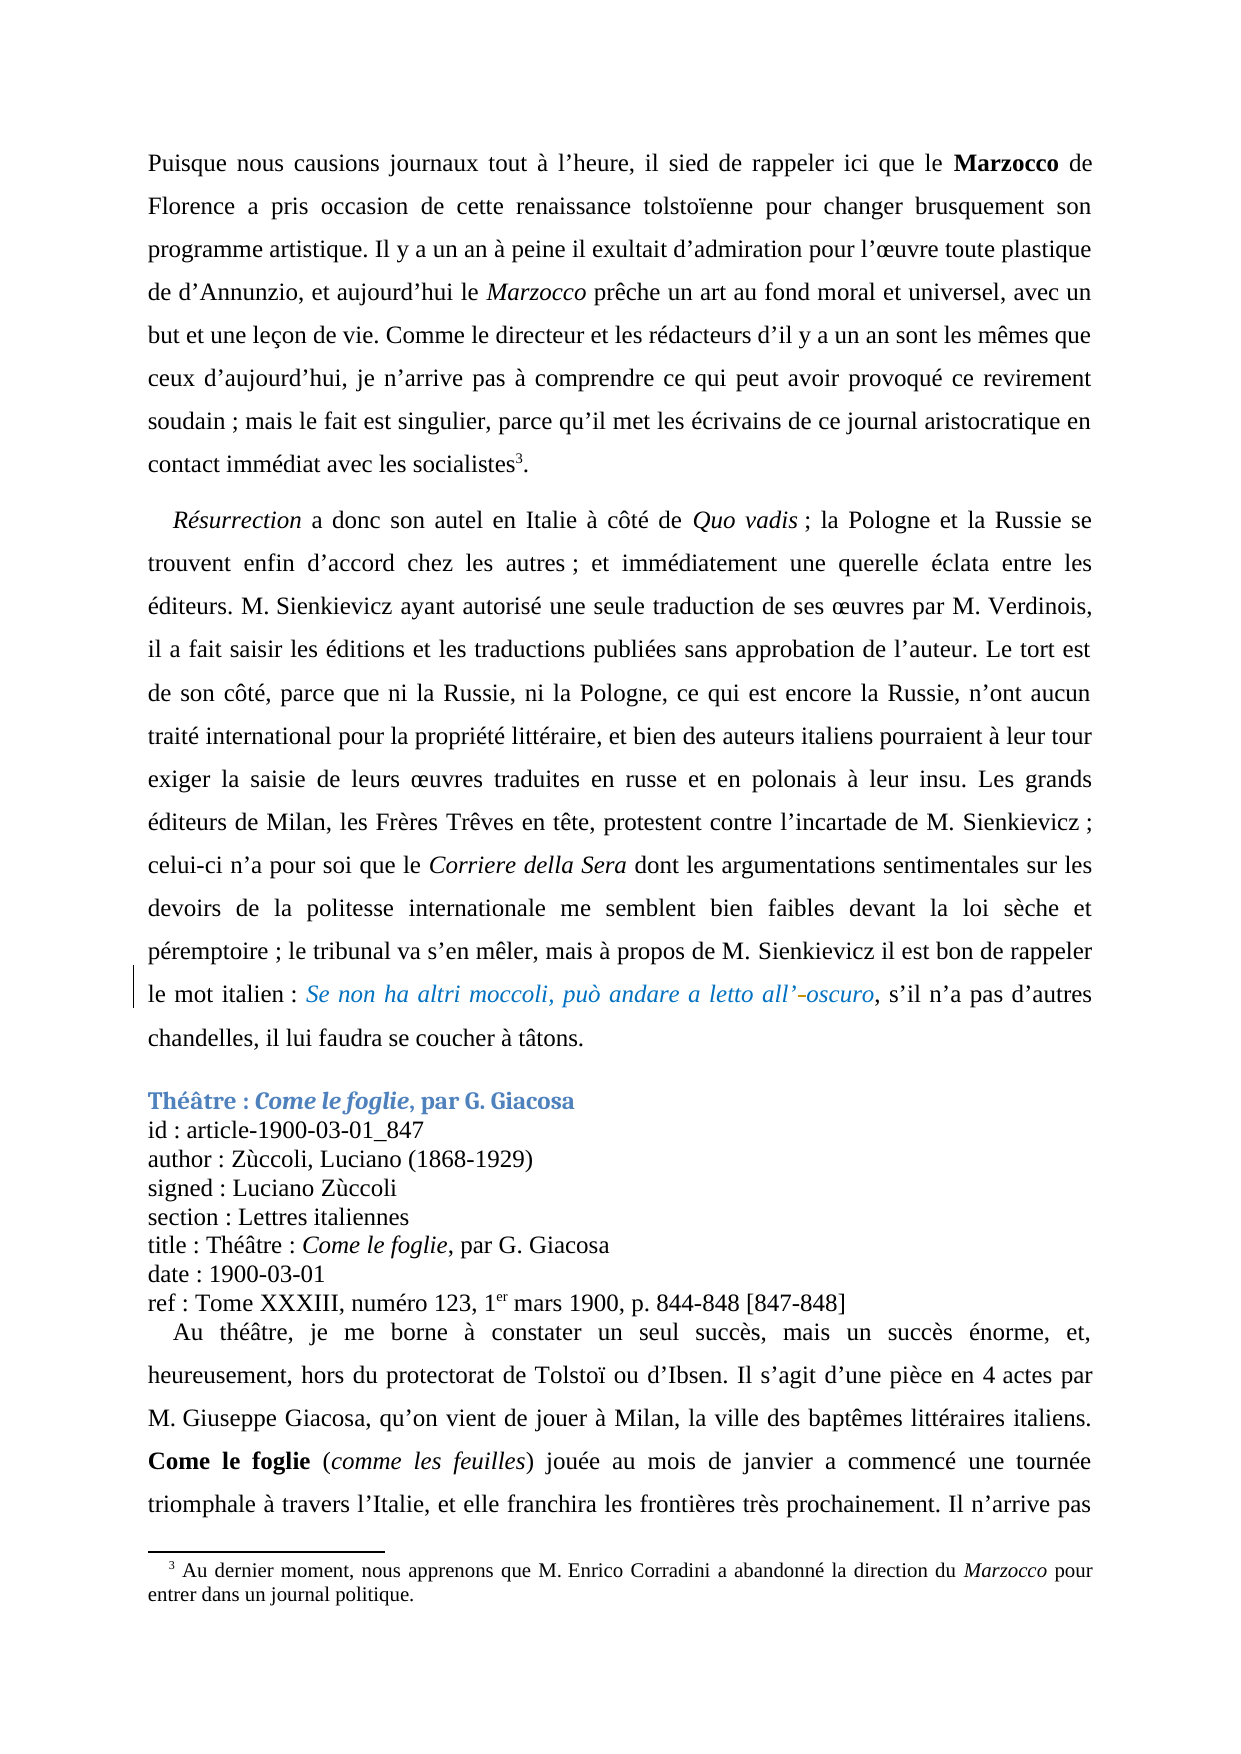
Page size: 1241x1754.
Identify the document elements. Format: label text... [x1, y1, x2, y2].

subtitle Théâtre : Come le foglie, par G. Giacosa [148, 1087, 1093, 1115]
text ref : Tome XXXIII, numéro 123, 1er mars 1900, p. 844-848 [847-848] [148, 1288, 1093, 1317]
text Résurrection a donc son autel en Italie à côté de Quo vadis ; la Pologne et la Russie se trouvent enfin d’accord chez les autres ; et immédiatement une querelle éclata entre les éditeurs. M. Sienkievicz ayant autorisé une seule traduction de ses œuvres par M. Verdinois, il a fait saisir les éditions et les traductions publiées sans approbation de l’auteur. Le tort est de son côté, parce que ni la Russie, ni la Pologne, ce qui est encore la Russie, n’ont aucun traité international pour la propriété littéraire, et bien des auteurs italiens pourraient à leur tour exiger la saisie de leurs œuvres traduites en russe et en polonais à leur insu. Les grands éditeurs de Milan, les Frères Trêves en tête, protestent contre l’incartade de M. Sienkievicz ; celui-ci n’a pour soi que le Corriere della Sera dont les argumentations sentimentales sur les devoirs de la politesse internationale me semblent bien faibles devant la loi sèche et péremptoire ; le tribunal va s’en mêler, mais à propos de M. Sienkievicz il est bon de rappeler le mot italien : Se non ha altri moccoli, può andare a letto all’oscuro, s’il n’a pas d’autres chandelles, il lui faudra se coucher à tâtons. [148, 505, 1093, 1051]
text title : Théâtre : Come le foglie, par G. Giacosa [148, 1230, 1093, 1259]
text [148, 148, 1093, 478]
text date : 1900-03-01 [148, 1259, 1093, 1288]
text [148, 1317, 1093, 1518]
text signed : Luciano Zùccoli [148, 1173, 1093, 1202]
text author : Zùccoli, Luciano (1868-1929) [148, 1144, 1093, 1173]
text section : Lettres italiennes [148, 1202, 1093, 1230]
text id : article-1900-03-01_847 [148, 1115, 1093, 1144]
